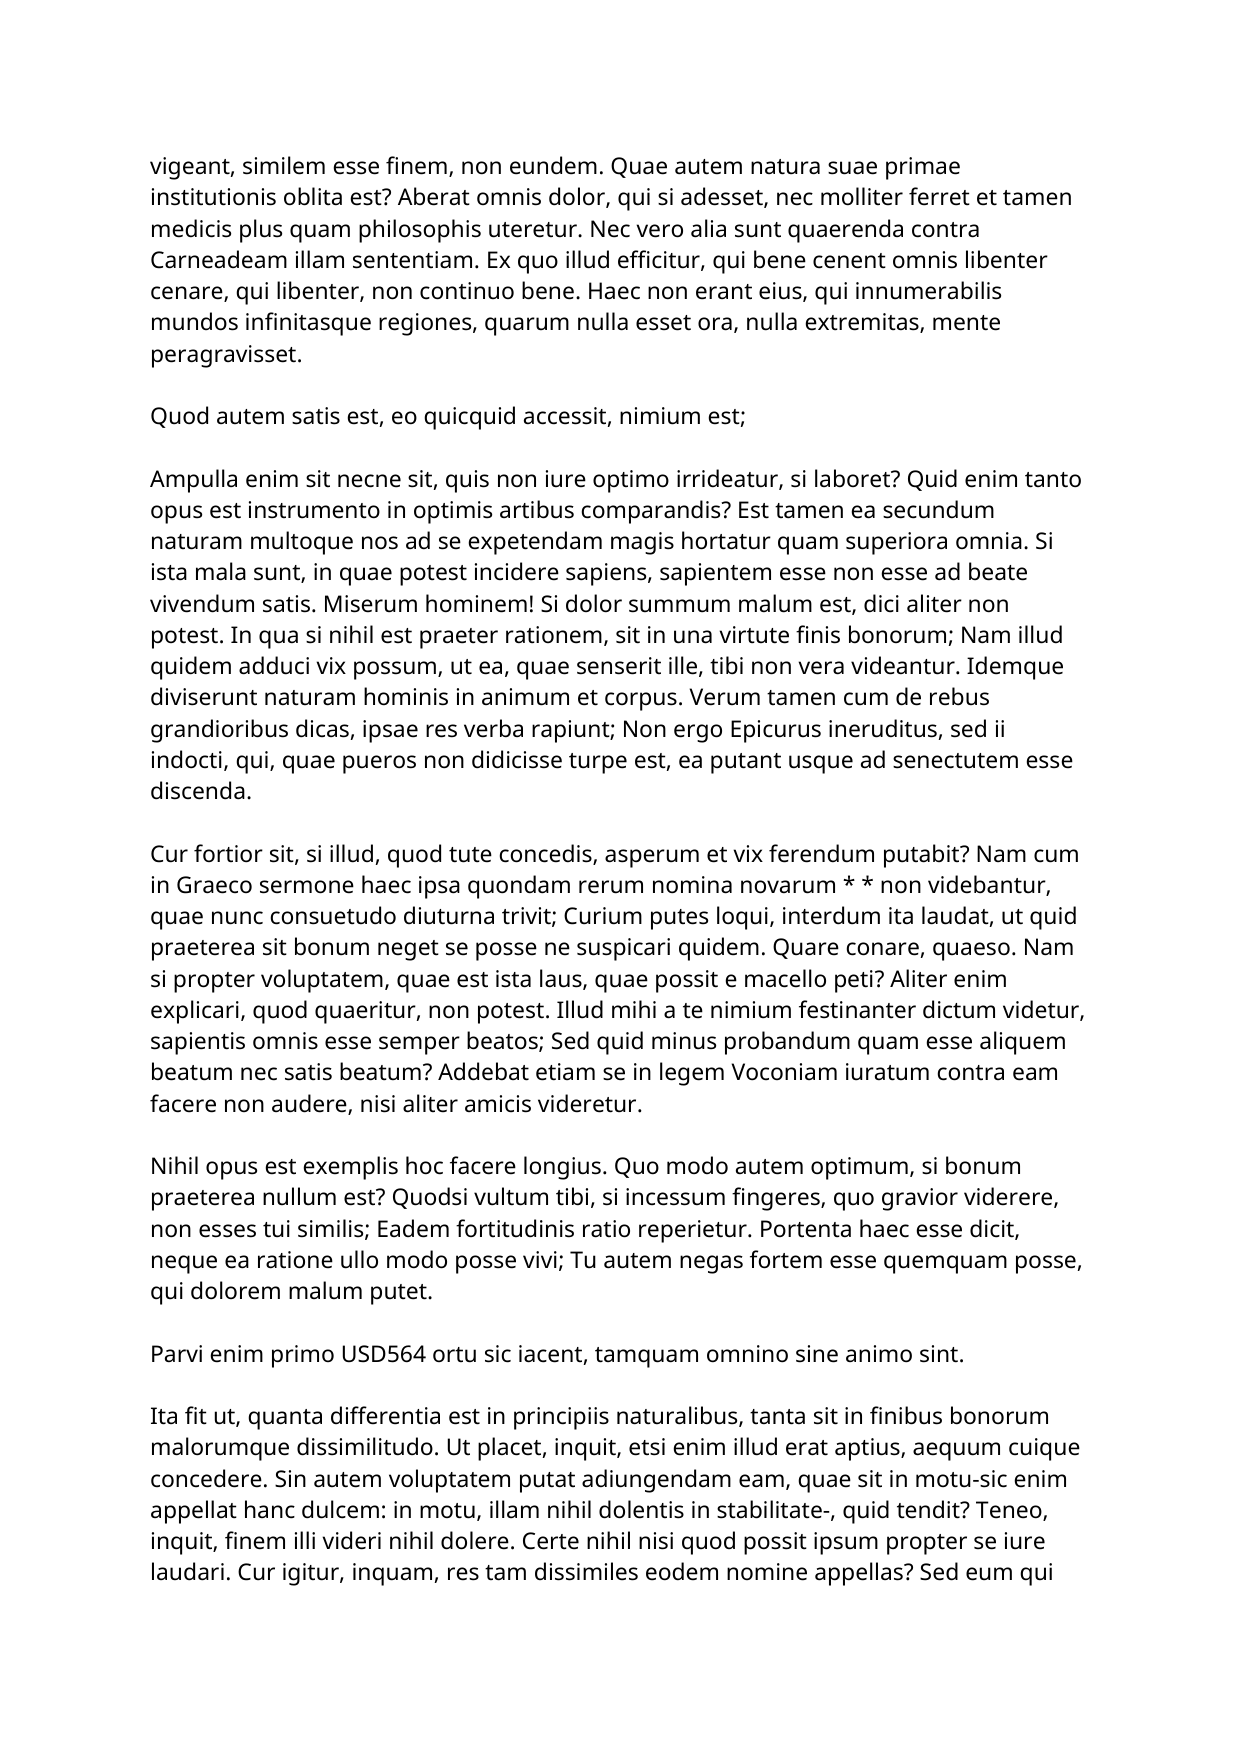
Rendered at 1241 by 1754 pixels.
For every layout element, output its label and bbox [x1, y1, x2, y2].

text [150, 150, 1090, 1587]
